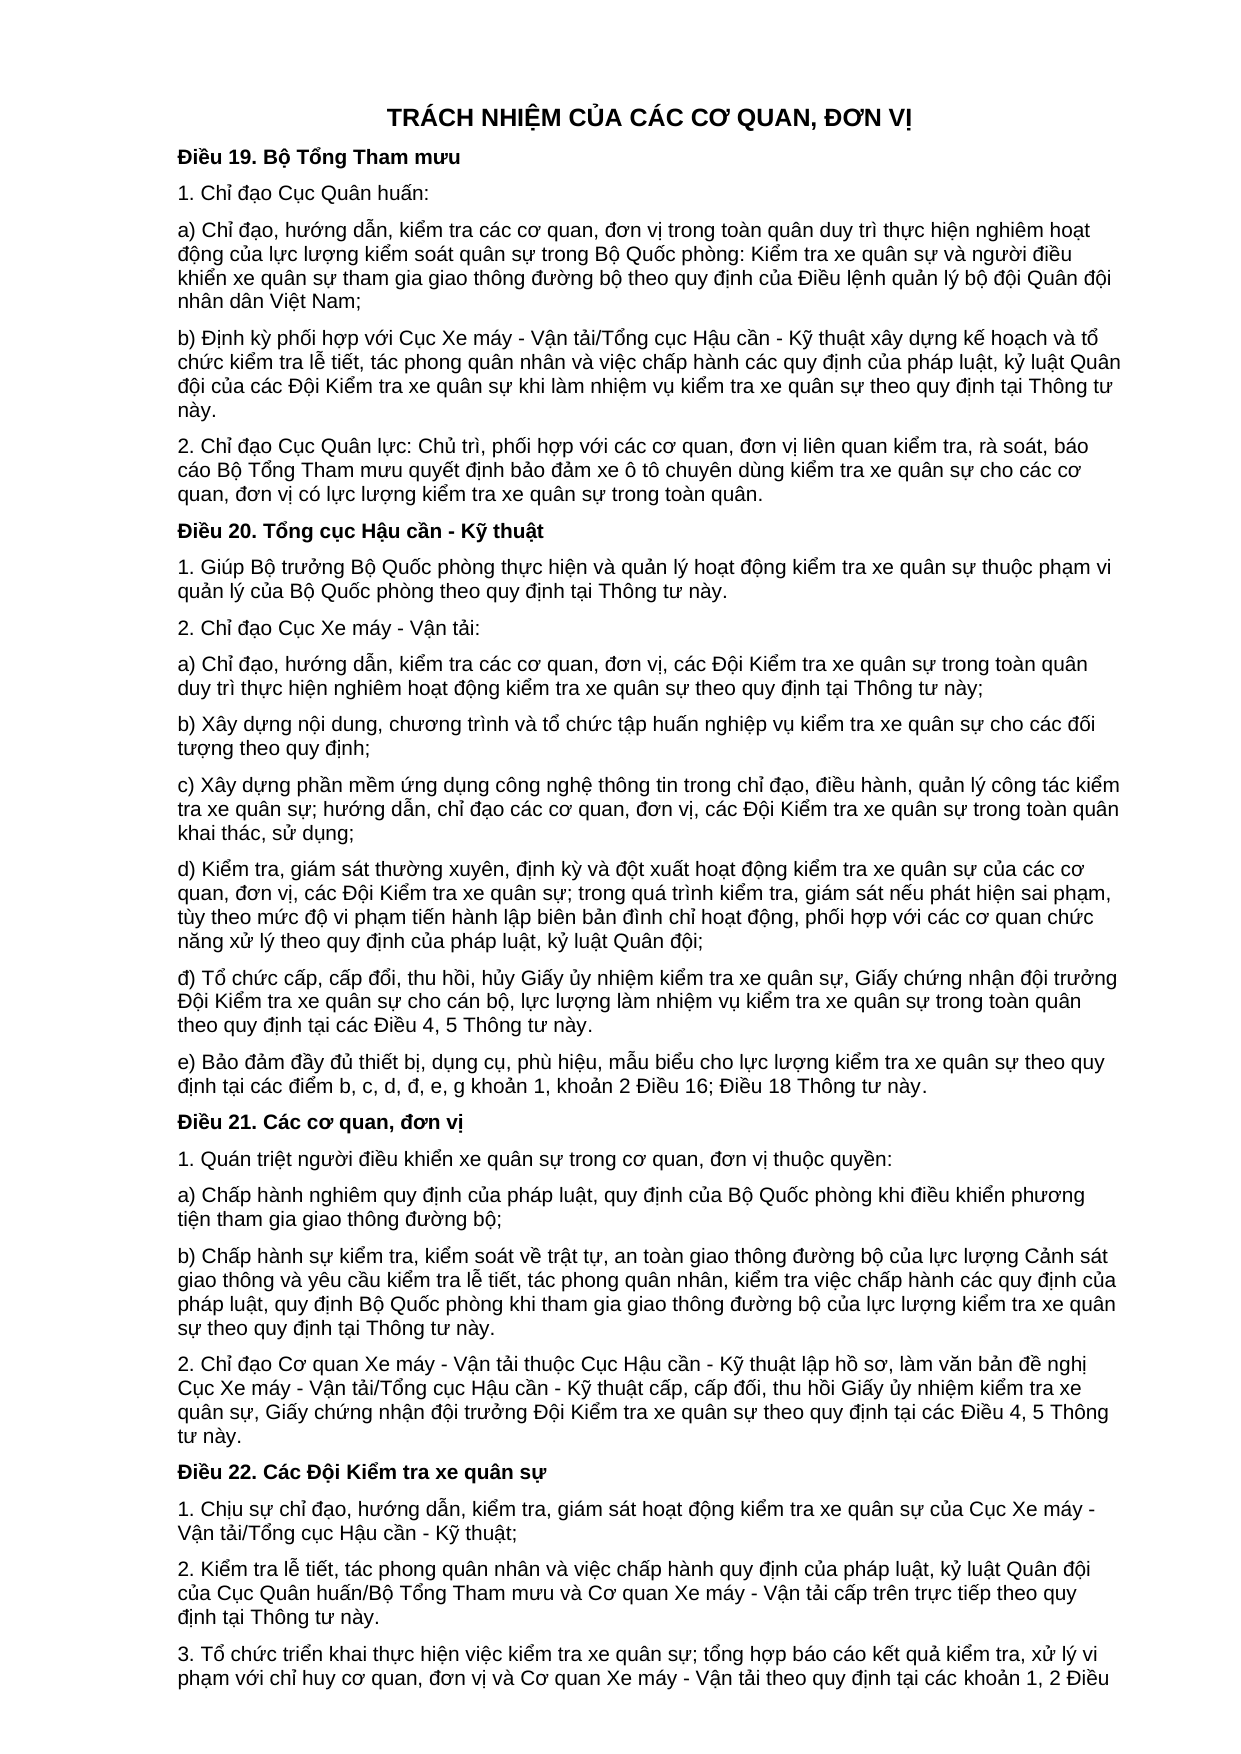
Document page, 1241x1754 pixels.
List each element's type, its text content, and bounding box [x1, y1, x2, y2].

text b) Định kỳ phối hợp với Cục Xe máy - Vận tải/Tổng cục Hậu cần - Kỹ thuật xây dựng kế hoạch và tổ chức kiểm tra lễ tiết, tác phong quân nhân và việc chấp hành các quy định của pháp luật, kỷ luật Quân đội của các Đội Kiểm tra xe quân sự khi làm nhiệm vụ kiểm tra xe quân sự theo quy định tại Thông tư này. [177, 326, 1122, 422]
text a) Chấp hành nghiêm quy định của pháp luật, quy định của Bộ Quốc phòng khi điều khiển phương tiện tham gia giao thông đường bộ; [177, 1183, 1122, 1231]
text a) Chỉ đạo, hướng dẫn, kiểm tra các cơ quan, đơn vị, các Đội Kiểm tra xe quân sự trong toàn quân duy trì thực hiện nghiêm hoạt động kiểm tra xe quân sự theo quy định tại Thông tư này; [177, 652, 1122, 700]
text Điều 19. Bộ Tổng Tham mưu [177, 144, 1122, 168]
text 2. Chỉ đạo Cục Xe máy - Vận tải: [177, 615, 1122, 639]
text e) Bảo đảm đầy đủ thiết bị, dụng cụ, phù hiệu, mẫu biểu cho lực lượng kiểm tra xe quân sự theo quy định tại các điểm b, c, d, đ, e, g khoản 1, khoản 2 Điều 16; Điều 18 Thông tư này. [177, 1050, 1122, 1098]
text TRÁCH NHIỆM CỦA CÁC CƠ QUAN, ĐƠN VỊ [177, 103, 1122, 132]
text 2. Chỉ đạo Cục Quân lực: Chủ trì, phối hợp với các cơ quan, đơn vị liên quan kiểm tra, rà soát, báo cáo Bộ Tổng Tham mưu quyết định bảo đảm xe ô tô chuyên dùng kiểm tra xe quân sự cho các cơ quan, đơn vị có lực lượng kiểm tra xe quân sự trong toàn quân. [177, 434, 1122, 506]
text đ) Tổ chức cấp, cấp đổi, thu hồi, hủy Giấy ủy nhiệm kiểm tra xe quân sự, Giấy chứng nhận đội trưởng Đội Kiểm tra xe quân sự cho cán bộ, lực lượng làm nhiệm vụ kiểm tra xe quân sự trong toàn quân theo quy định tại các Điều 4, 5 Thông tư này. [177, 965, 1122, 1037]
text Điều 22. Các Đội Kiểm tra xe quân sự [177, 1460, 1122, 1484]
text b) Chấp hành sự kiểm tra, kiểm soát về trật tự, an toàn giao thông đường bộ của lực lượng Cảnh sát giao thông và yêu cầu kiểm tra lễ tiết, tác phong quân nhân, kiểm tra việc chấp hành các quy định của pháp luật, quy định Bộ Quốc phòng khi tham gia giao thông đường bộ của lực lượng kiểm tra xe quân sự theo quy định tại Thông tư này. [177, 1243, 1122, 1339]
text 1. Chỉ đạo Cục Quân huấn: [177, 181, 1122, 205]
text Điều 20. Tổng cục Hậu cần - Kỹ thuật [177, 518, 1122, 542]
text 1. Quán triệt người điều khiển xe quân sự trong cơ quan, đơn vị thuộc quyền: [177, 1147, 1122, 1171]
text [177, 1641, 1122, 1689]
text c) Xây dựng phần mềm ứng dụng công nghệ thông tin trong chỉ đạo, điều hành, quản lý công tác kiểm tra xe quân sự; hướng dẫn, chỉ đạo các cơ quan, đơn vị, các Đội Kiểm tra xe quân sự trong toàn quân khai thác, sử dụng; [177, 773, 1122, 844]
text d) Kiểm tra, giám sát thường xuyên, định kỳ và đột xuất hoạt động kiểm tra xe quân sự của các cơ quan, đơn vị, các Đội Kiểm tra xe quân sự; trong quá trình kiểm tra, giám sát nếu phát hiện sai phạm, tùy theo mức độ vi phạm tiến hành lập biên bản đình chỉ hoạt động, phối hợp với các cơ quan chức năng xử lý theo quy định của pháp luật, kỷ luật Quân đội; [177, 857, 1122, 953]
text b) Xây dựng nội dung, chương trình và tổ chức tập huấn nghiệp vụ kiểm tra xe quân sự cho các đối tượng theo quy định; [177, 712, 1122, 760]
text 1. Giúp Bộ trưởng Bộ Quốc phòng thực hiện và quản lý hoạt động kiểm tra xe quân sự thuộc phạm vi quản lý của Bộ Quốc phòng theo quy định tại Thông tư này. [177, 555, 1122, 603]
text 1. Chịu sự chỉ đạo, hướng dẫn, kiểm tra, giám sát hoạt động kiểm tra xe quân sự của Cục Xe máy - Vận tải/Tổng cục Hậu cần - Kỹ thuật; [177, 1497, 1122, 1544]
text 2. Kiểm tra lễ tiết, tác phong quân nhân và việc chấp hành quy định của pháp luật, kỷ luật Quân đội của Cục Quân huấn/Bộ Tổng Tham mưu và Cơ quan Xe máy - Vận tải cấp trên trực tiếp theo quy định tại Thông tư này. [177, 1557, 1122, 1629]
text Điều 21. Các cơ quan, đơn vị [177, 1110, 1122, 1134]
text a) Chỉ đạo, hướng dẫn, kiểm tra các cơ quan, đơn vị trong toàn quân duy trì thực hiện nghiêm hoạt động của lực lượng kiểm soát quân sự trong Bộ Quốc phòng: Kiểm tra xe quân sự và người điều khiển xe quân sự tham gia giao thông đường bộ theo quy định của Điều lệnh quản lý bộ đội Quân đội nhân dân Việt Nam; [177, 217, 1122, 313]
text 2. Chỉ đạo Cơ quan Xe máy - Vận tải thuộc Cục Hậu cần - Kỹ thuật lập hồ sơ, làm văn bản đề nghị Cục Xe máy - Vận tải/Tổng cục Hậu cần - Kỹ thuật cấp, cấp đối, thu hồi Giấy ủy nhiệm kiểm tra xe quân sự, Giấy chứng nhận đội trưởng Đội Kiểm tra xe quân sự theo quy định tại các Điều 4, 5 Thông tư này. [177, 1352, 1122, 1448]
